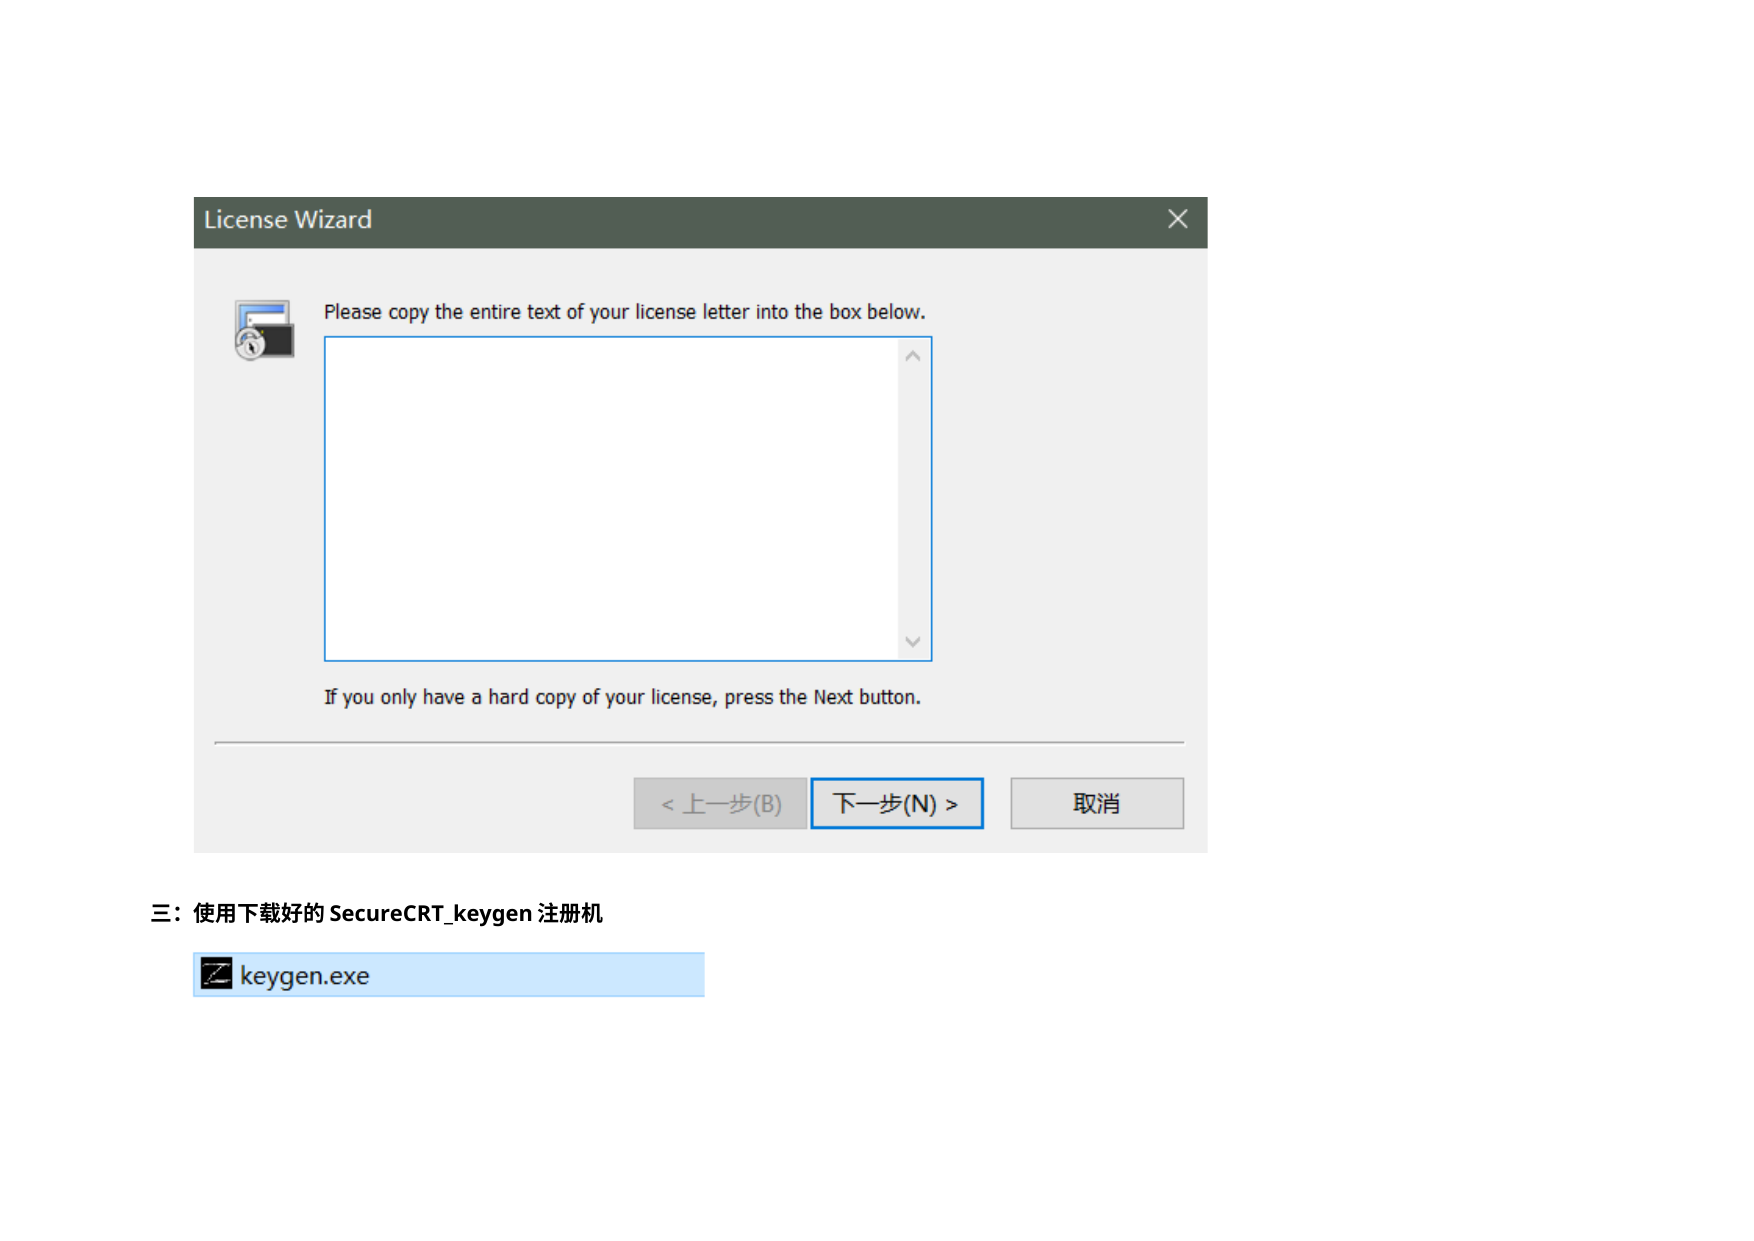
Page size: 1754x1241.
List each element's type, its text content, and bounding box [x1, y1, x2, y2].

picture [193, 197, 1208, 853]
text 三：使用下载好的SecureCRT_keygen注册机 [150, 896, 1604, 928]
picture [184, 943, 705, 1002]
